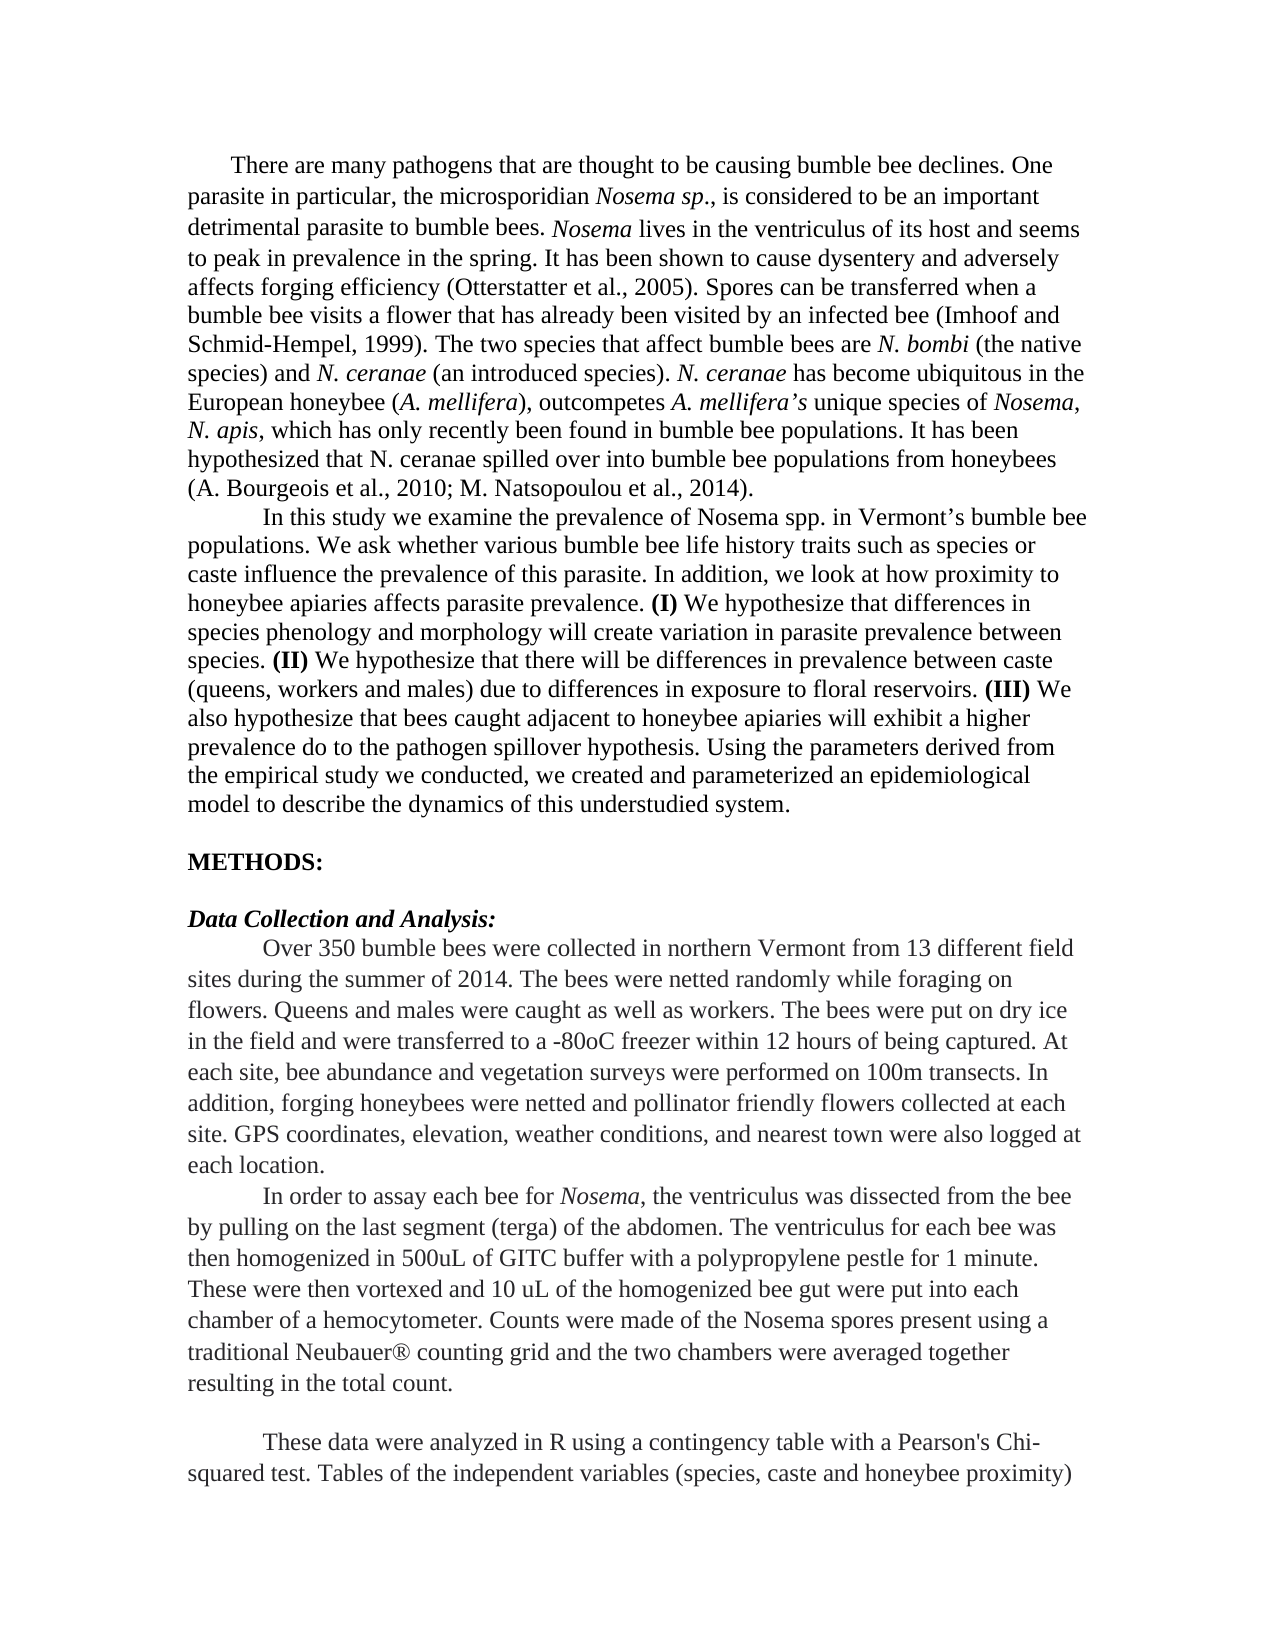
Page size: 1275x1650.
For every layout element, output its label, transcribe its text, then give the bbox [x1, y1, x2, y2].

text In order to assay each bee for Nosema, the ventriculus was dissected from the bee by pulling on the last segment (terga) of the abdomen. The ventriculus for each bee was then homogenized in 500uL of GITC buffer with a polypropylene pestle for 1 minute. These were then vortexed and 10 uL of the homogenized bee gut were put into each chamber of a hemocytometer. Counts were made of the Nosema spores present using a traditional Neubauer® counting grid and the two chambers were averaged together resulting in the total count. [187, 1181, 1087, 1399]
text Over 350 bumble bees were collected in northern Vermont from 13 different field sites during the summer of 2014. The bees were netted randomly while foraging on flowers. Queens and males were caught as well as workers. The bees were put on dry ice in the field and were transferred to a -80oC freezer within 12 hours of being captured. At each site, bee abundance and vegetation surveys were performed on 100m transects. In addition, forging honeybees were netted and pollinator friendly flowers collected at each site. GPS coordinates, elevation, weather conditions, and nearest town were also logged at each location. [187, 933, 1087, 1181]
text In this study we examine the prevalence of Nosema spp. in Vermont’s bumble bee populations. We ask whether various bumble bee life history traits such as species or caste influence the prevalence of this parasite. In addition, we look at how proximity to honeybee apiaries affects parasite prevalence. (I) We hypothesize that differences in species phenology and morphology will create variation in parasite prevalence between species. (II) We hypothesize that there will be differences in prevalence between caste (queens, workers and males) due to differences in exposure to floral reservoirs. (III) We also hypothesize that bees caught adjacent to honeybee apiaries will exhibit a higher prevalence do to the pathogen spillover hypothesis. Using the parameters derived from the empirical study we conducted, we created and parameterized an epidemiological model to describe the dynamics of this understudied system. [791, 531, 1087, 818]
text METHODS: [187, 847, 1087, 876]
text There are many pathogens that are thought to be causing bumble bee declines. One parasite in particular, the microsporidian Nosema sp., is considered to be an important detrimental parasite to bumble bees. Nosema lives in the ventriculus of its host and seems to peak in prevalence in the spring. It has been shown to cause dysentery and adversely affects forging efficiency (Otterstatter et al., 2005). Spores can be transferred when a bumble bee visits a flower that has already been visited by an infected bee (Imhoof and Schmid-Hempel, 1999). The two species that affect bumble bees are N. bombi (the native species) and N. ceranae (an introduced species). N. ceranae has become ubiquitous in the European honeybee (A. mellifera), outcompetes A. mellifera’s unique species of Nosema, N. apis, which has only recently been found in bumble bee populations. It has been hypothesized that N. ceranae spilled over into bumble bee populations from honeybees (A. Bourgeois et al., 2010; M. Natsopoulou et al., 2014). [187, 150, 1087, 502]
text Data Collection and Analysis: [187, 904, 1087, 933]
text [187, 1427, 1087, 1489]
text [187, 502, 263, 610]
